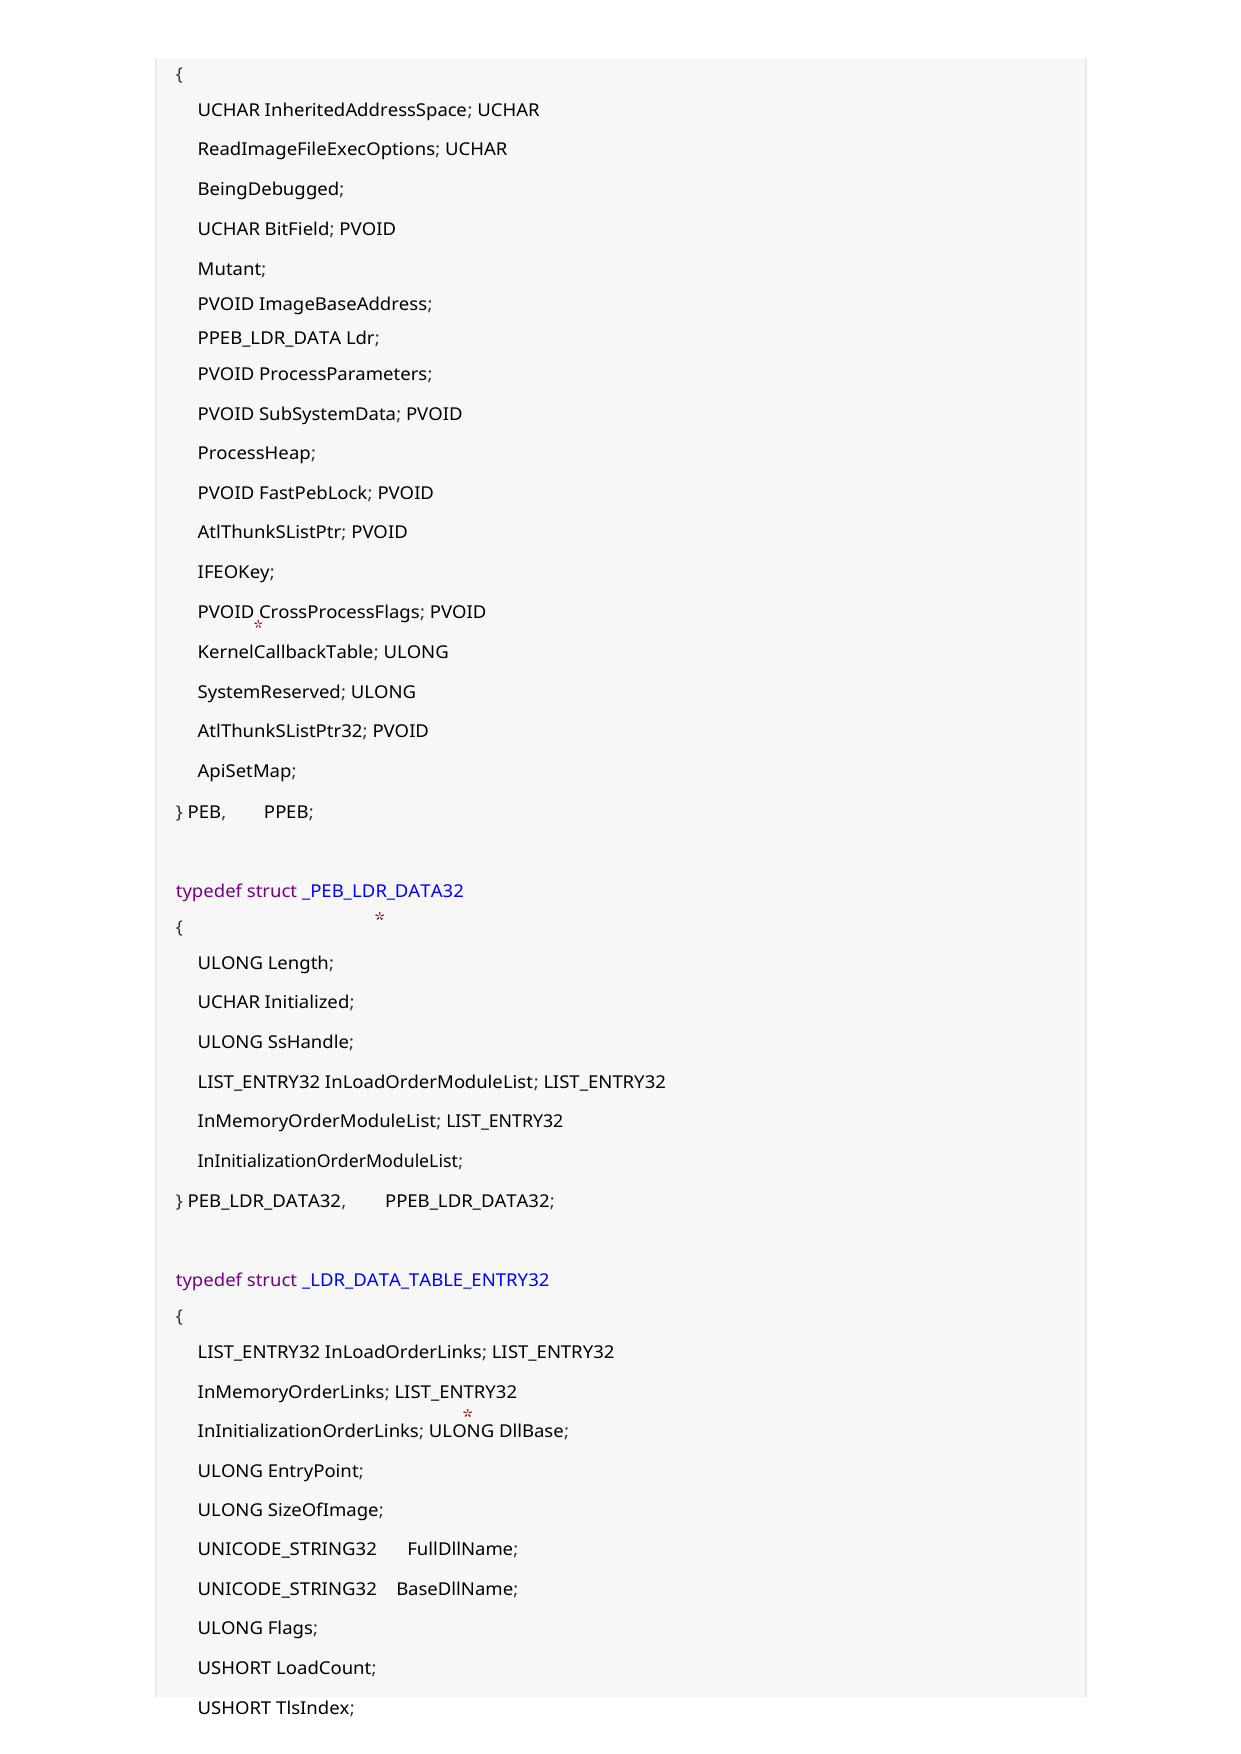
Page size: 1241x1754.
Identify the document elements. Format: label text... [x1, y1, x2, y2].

text typedef struct _PEB_LDR_DATA32 [176, 878, 1098, 902]
text { [176, 61, 1098, 85]
text LIST_ENTRY32 InLoadOrderModuleList; LIST_ENTRY32 InMemoryOrderModuleList; LIST_ENTRY32 InInitializationOrderModuleList; [197, 1069, 695, 1172]
text } PEB, PPEB; [176, 799, 1098, 823]
text { [176, 1303, 1098, 1327]
text PVOID CrossProcessFlags; PVOID KernelCallbackTable; ULONG SystemReserved; ULONG AtlThunkSListPtr32; PVOID ApiSetMap; [197, 599, 487, 783]
text PVOID ProcessParameters; PVOID SubSystemData; PVOID ProcessHeap; [197, 362, 465, 464]
text UCHAR InheritedAddressSpace; UCHAR ReadImageFileExecOptions; UCHAR BeingDebugged; [197, 97, 542, 200]
text ULONG Length; UCHAR Initialized; ULONG SsHandle; [197, 950, 400, 1053]
text LIST_ENTRY32 InLoadOrderLinks; LIST_ENTRY32 InMemoryOrderLinks; LIST_ENTRY32 InInitializationOrderLinks; ULONG DllBase; [197, 1339, 641, 1443]
text UNICODE_STRING32 FullDllName; UNICODE_STRING32 BaseDllName; ULONG Flags; [197, 1537, 518, 1640]
text } PEB_LDR_DATA32, PPEB_LDR_DATA32; [176, 1188, 1098, 1212]
text PVOID FastPebLock; PVOID AtlThunkSListPtr; PVOID IFEOKey; [197, 481, 454, 583]
text ULONG EntryPoint; ULONG SizeOfImage; [197, 1459, 420, 1521]
text PVOID ImageBaseAddress; [197, 297, 1098, 313]
text typedef struct _LDR_DATA_TABLE_ENTRY32 [176, 1267, 1098, 1291]
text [197, 1656, 454, 1720]
text UCHAR BitField; PVOID Mutant; [197, 216, 420, 281]
text { [176, 914, 1098, 938]
text PPEB_LDR_DATA Ldr; [197, 325, 1098, 349]
